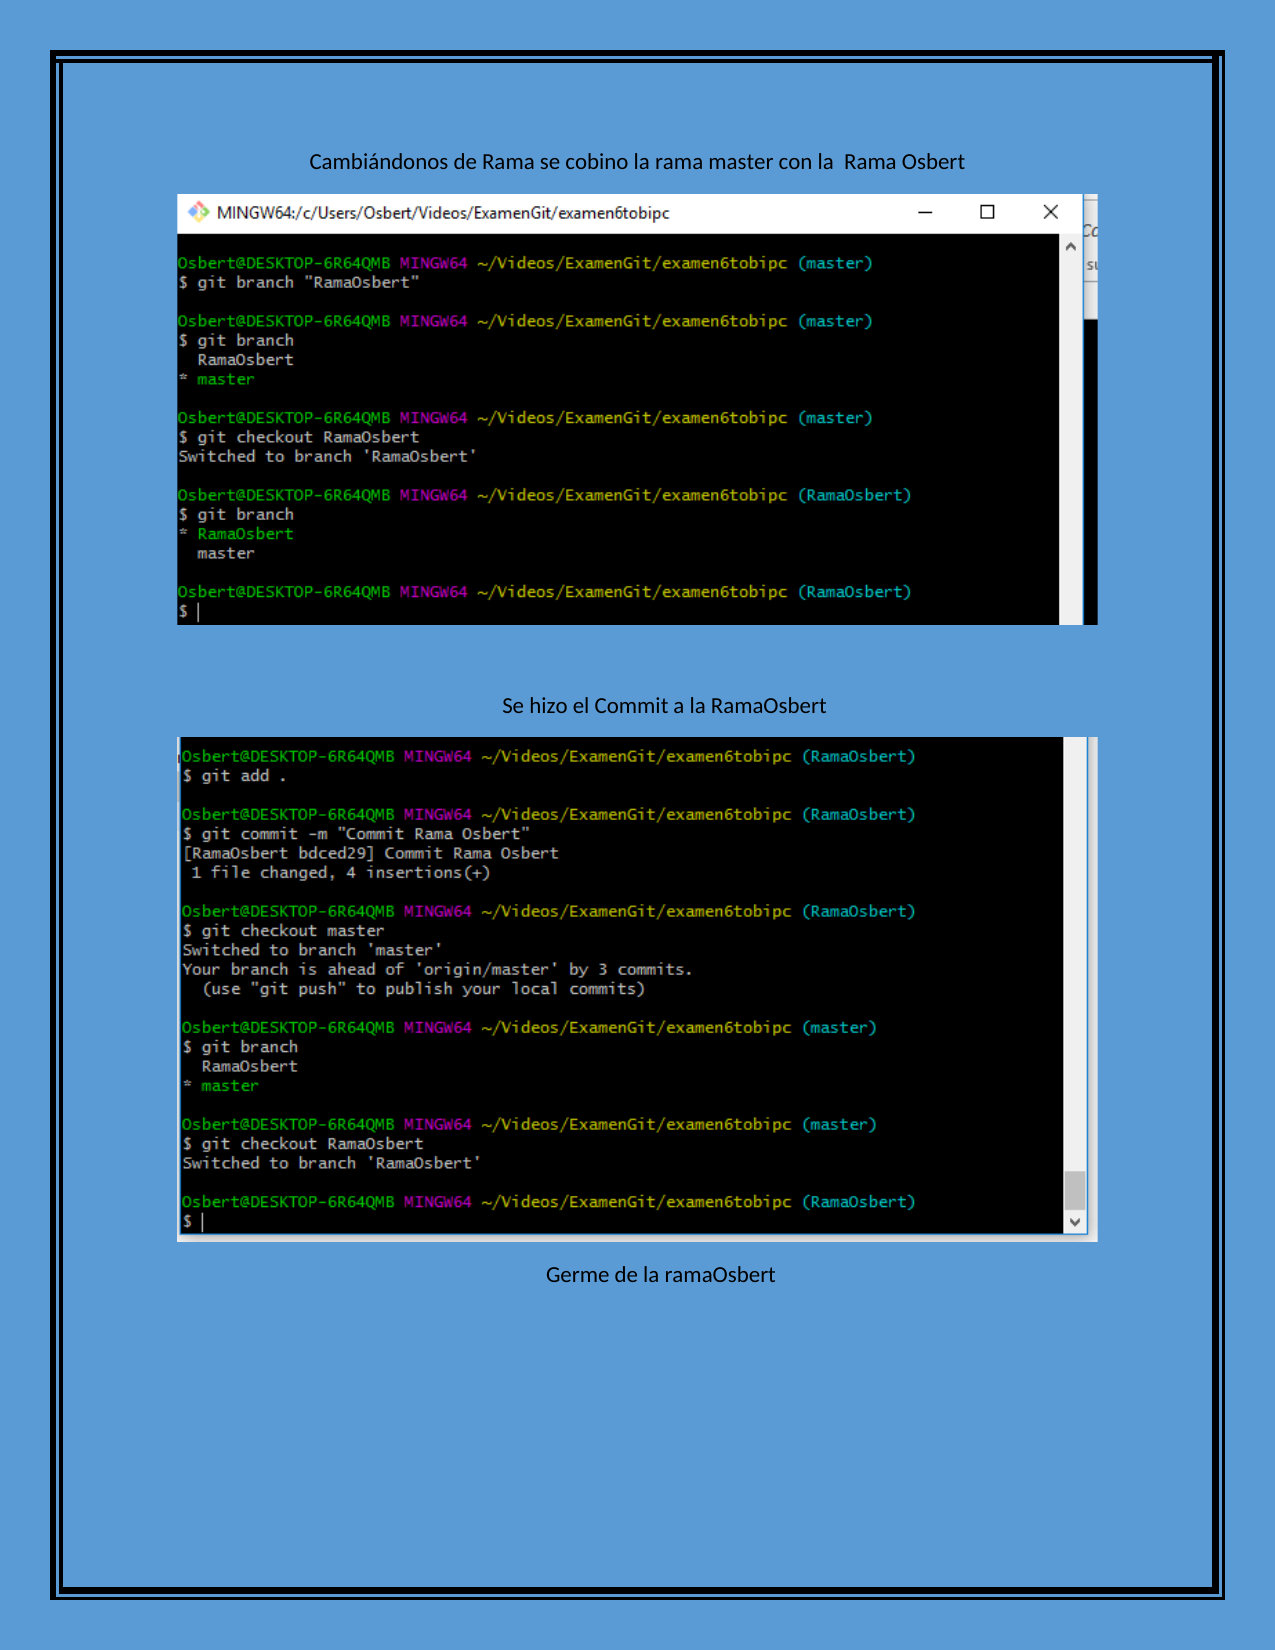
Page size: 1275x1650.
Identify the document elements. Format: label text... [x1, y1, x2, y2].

text Se hizo el Commit a la RamaOsbert [177, 691, 1098, 719]
text Cambiándonos de Rama se cobino la rama master con la Rama Osbert [177, 147, 1098, 176]
text Germe de la ramaOsbert [177, 1260, 1098, 1288]
picture [177, 737, 1098, 1242]
picture [177, 194, 1098, 625]
